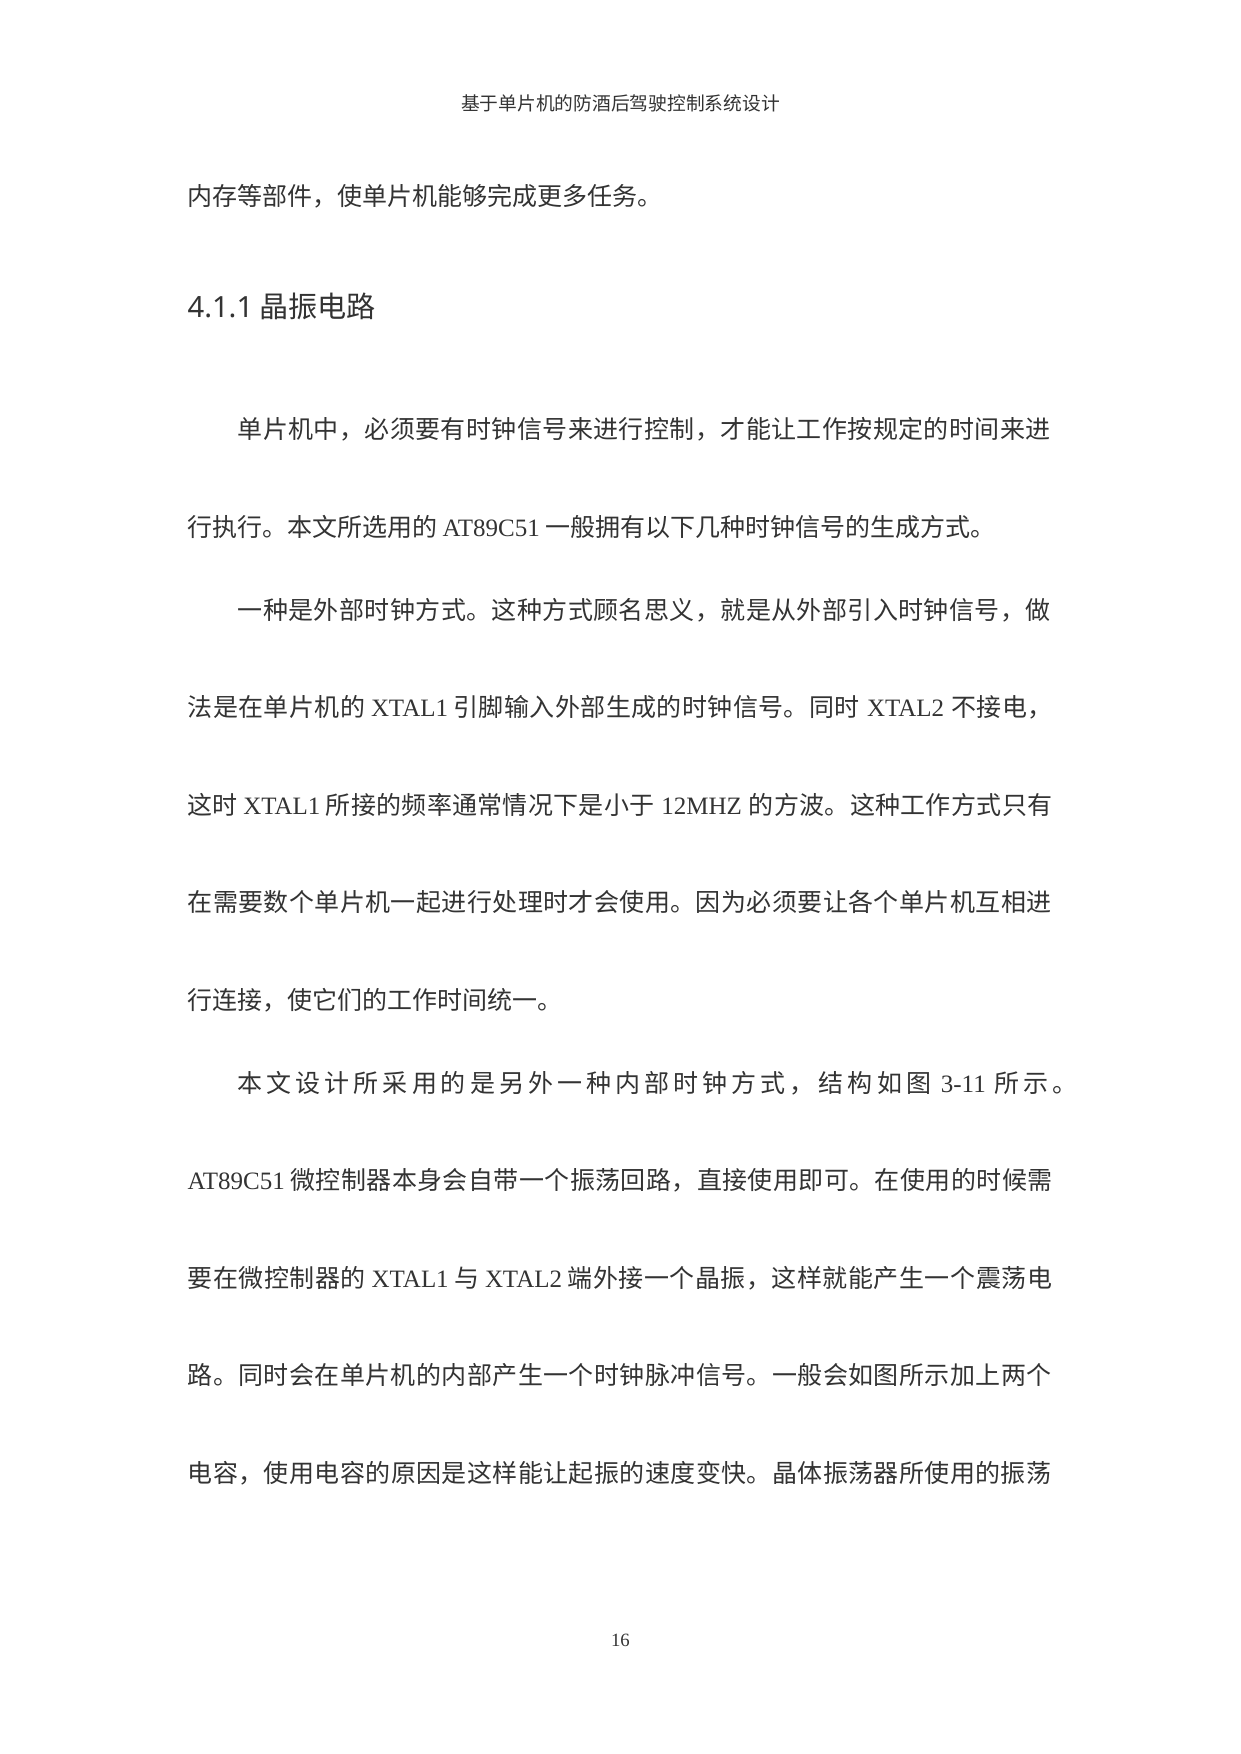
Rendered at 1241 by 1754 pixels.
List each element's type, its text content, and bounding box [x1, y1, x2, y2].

text 一种是外部时钟方式。这种方式顾名思义，就是从外部引入时钟信号，做法是在单片机的XTAL1引脚输入外部生成的时钟信号。同时 XTAL2 不接电，这时XTAL1所接的频率通常情况下是小于 12MHZ 的方波。这种工作方式只有在需要数个单片机一起进行处理时才会使用。因为必须要让各个单片机互相进行连接，使它们的工作时间统一。 [187, 576, 1053, 1031]
text 单片机的最小系统是指电源、晶振和复位电路等在内的系统，这些部分可以保持微控制器正常工作。这些部分是让单片机可以正常工作所必不可少的，因此这些部分被称为单片机的最小系统。在这之上，我们还可以通过添加一些内存等部件，使单片机能够完成更多任务。 [187, 162, 1053, 227]
text 单片机中，必须要有时钟信号来进行控制，才能让工作按规定的时间来进行执行。本文所选用的AT89C51一般拥有以下几种时钟信号的生成方式。 [187, 395, 1053, 558]
subtitle 4.1.1晶振电路 [187, 272, 1053, 337]
